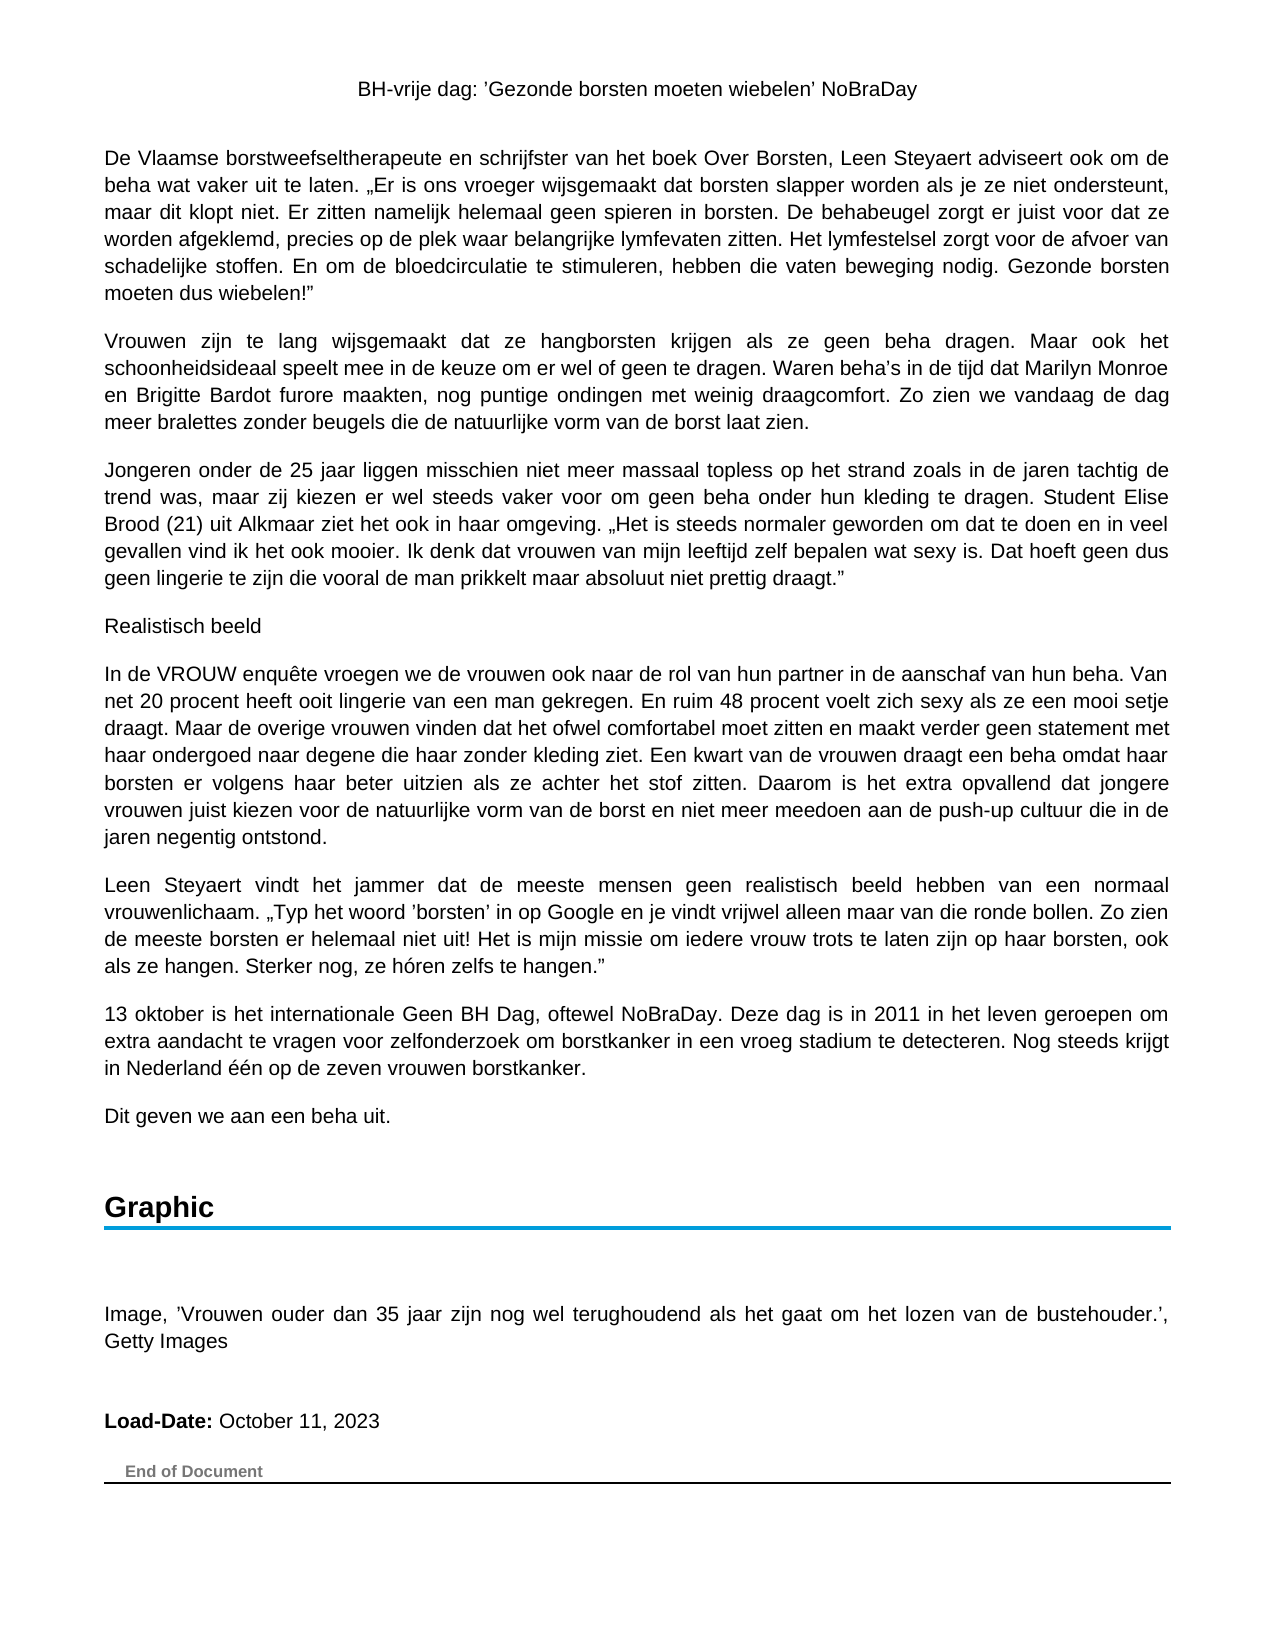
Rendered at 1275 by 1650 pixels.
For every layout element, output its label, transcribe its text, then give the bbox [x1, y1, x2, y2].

text End of Document [125, 1462, 1171, 1481]
text Image, ’Vrouwen ouder dan 35 jaar zijn nog wel terughoudend als het gaat om het lozen van de bustehouder.’, Getty Images [104, 1298, 1171, 1352]
text Graphic [104, 1153, 1171, 1223]
text Vrouwen zijn te lang wijsgemaakt dat ze hangborsten krijgen als ze geen beha dragen. Maar ook het schoonheidsideaal speelt mee in de keuze om er wel of geen te dragen. Waren beha’s in de tijd dat Marilyn Monroe en Brigitte Bardot furore maakten, nog puntige ondingen met weinig draagcomfort. Zo zien we vandaag de dag meer bralettes zonder beugels die de natuurlijke vorm van de borst laat zien. [104, 326, 1171, 434]
text 13 oktober is het internationale Geen BH Dag, oftewel NoBraDay. Deze dag is in 2011 in het leven geroepen om extra aandacht te vragen voor zelfonderzoek om borstkanker in een vroeg stadium te detecteren. Nog steeds krijgt in Nederland één op de zeven vrouwen borstkanker. [104, 998, 1171, 1080]
text Jongeren onder de 25 jaar liggen misschien niet meer massaal topless op het strand zoals in de jaren tachtig de trend was, maar zij kiezen er wel steeds vaker voor om geen beha onder hun kleding te dragen. Student Elise Brood (21) uit Alkmaar ziet het ook in haar omgeving. „Het is steeds normaler geworden om dat te doen en in veel gevallen vind ik het ook mooier. Ik denk dat vrouwen van mijn leeftijd zelf bepalen wat sexy is. Dat hoeft geen dus geen lingerie te zijn die vooral de man prikkelt maar absoluut niet prettig draagt.” [104, 455, 1171, 590]
text Leen Steyaert vindt het jammer dat de meeste mensen geen realistisch beeld hebben van een normaal vrouwenlichaam. „Typ het woord ’borsten’ in op Google en je vindt vrijwel alleen maar van die ronde bollen. Zo zien de meeste borsten er helemaal niet uit! Het is mijn missie om iedere vrouw trots te laten zijn op haar borsten, ook als ze hangen. Sterker nog, ze hóren zelfs te hangen.” [104, 869, 1171, 978]
text Dit geven we aan een beha uit. [104, 1101, 1171, 1128]
text Load-Date: October 11, 2023 [104, 1377, 1171, 1433]
text In de VROUW enquête vroegen we de vrouwen ook naar de rol van hun partner in de aanschaf van hun beha. Van net 20 procent heeft ooit lingerie van een man gekregen. En ruim 48 procent voelt zich sexy als ze een mooi setje draagt. Maar de overige vrouwen vinden dat het ofwel comfortabel moet zitten en maakt verder geen statement met haar ondergoed naar degene die haar zonder kleding ziet. Een kwart van de vrouwen draagt een beha omdat haar borsten er volgens haar beter uitzien als ze achter het stof zitten. Daarom is het extra opvallend dat jongere vrouwen juist kiezen voor de natuurlijke vorm van de borst en niet meer meedoen aan de push-up cultuur die in de jaren negentig ontstond. [104, 659, 1171, 848]
text De Vlaamse borstweefseltherapeute en schrijfster van het boek Over Borsten, Leen Steyaert adviseert ook om de beha wat vaker uit te laten. „Er is ons vroeger wijsgemaakt dat borsten slapper worden als je ze niet ondersteunt, maar dit klopt niet. Er zitten namelijk helemaal geen spieren in borsten. De behabeugel zorgt er juist voor dat ze worden afgeklemd, precies op de plek waar belangrijke lymfevaten zitten. Het lymfestelsel zorgt voor de afvoer van schadelijke stoffen. En om de bloedcirculatie te stimuleren, hebben die vaten beweging nodig. Gezonde borsten moeten dus wiebelen!” [104, 142, 1171, 305]
text Realistisch beeld [104, 611, 1171, 638]
